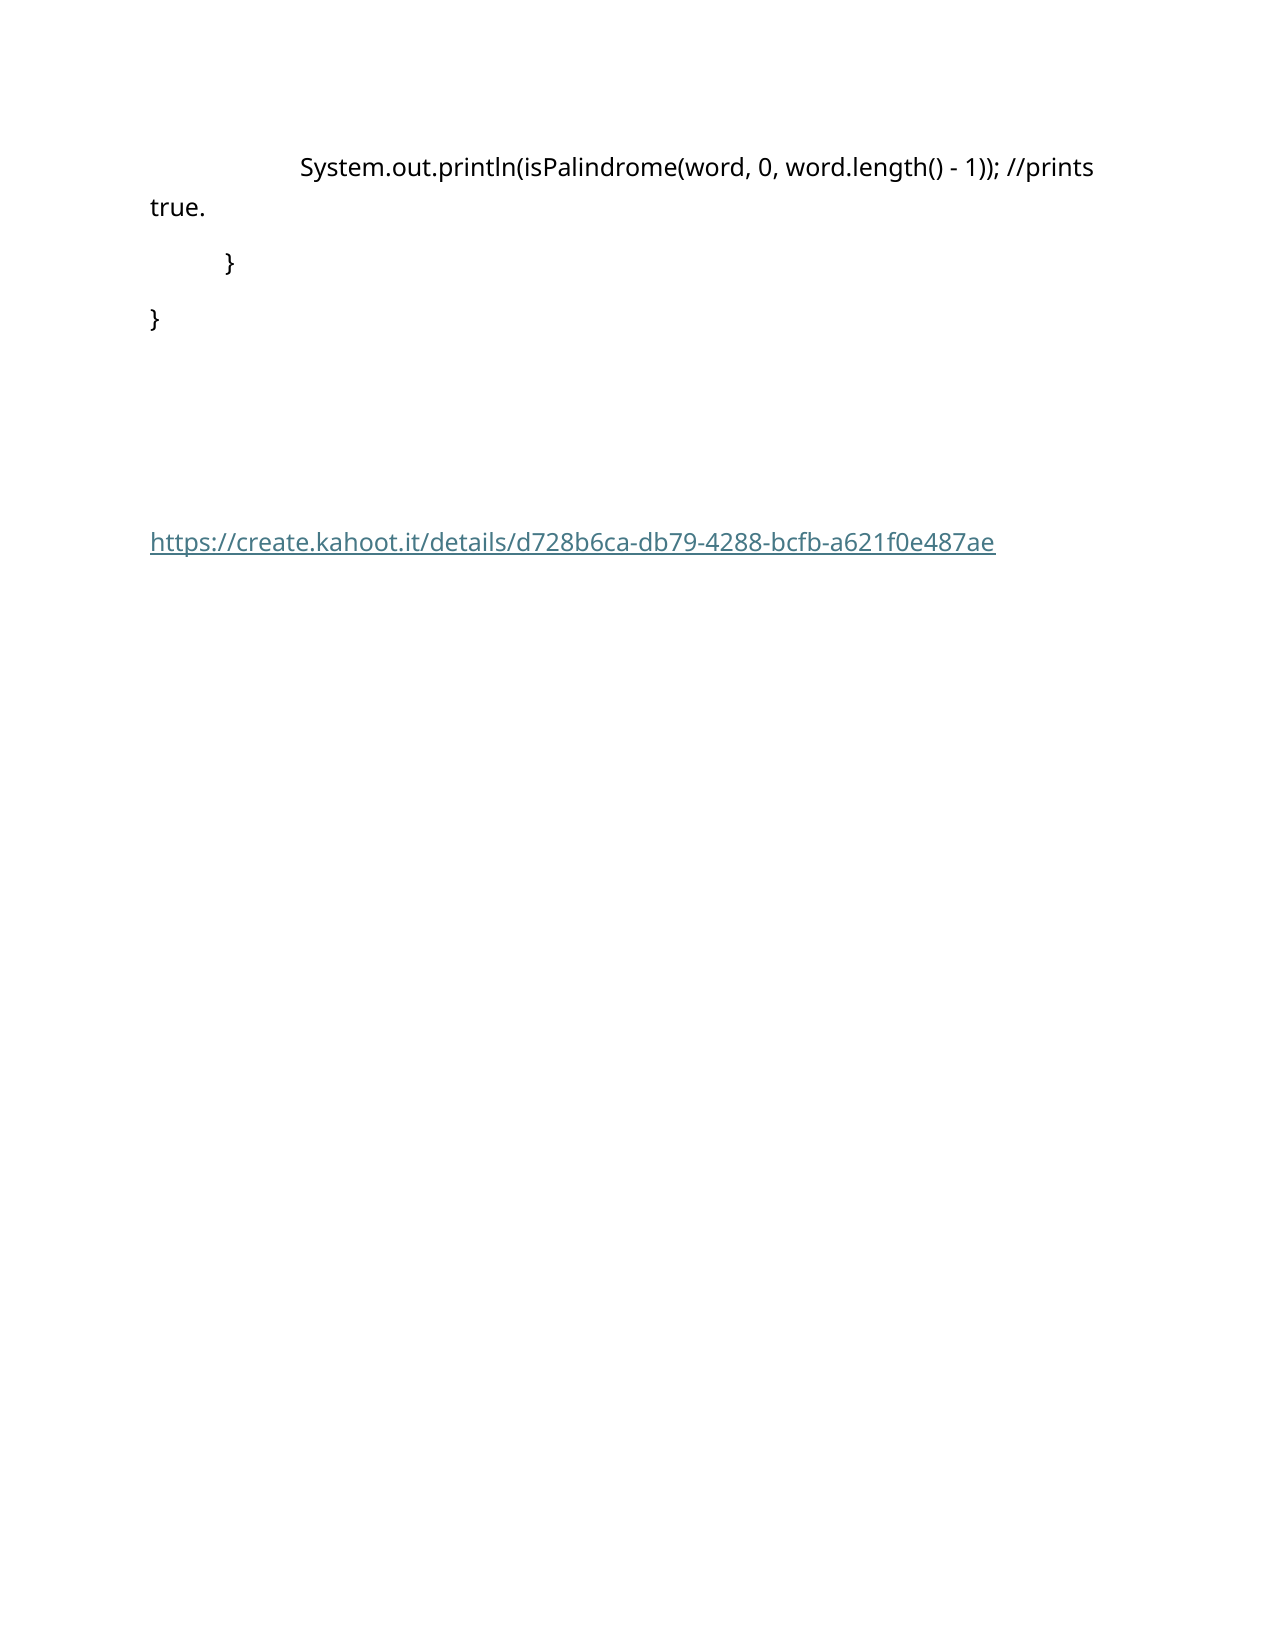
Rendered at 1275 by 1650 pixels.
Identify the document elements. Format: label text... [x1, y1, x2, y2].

text https://create.kahoot.it/details/d728b6ca-db79-4288-bcfb-a621f0e487ae [150, 524, 1125, 558]
text System.out.println(isPalindrome(word, 0, word.length() - 1)); //prints true. [150, 150, 1125, 223]
text } [150, 245, 1125, 279]
text } [150, 301, 1125, 335]
